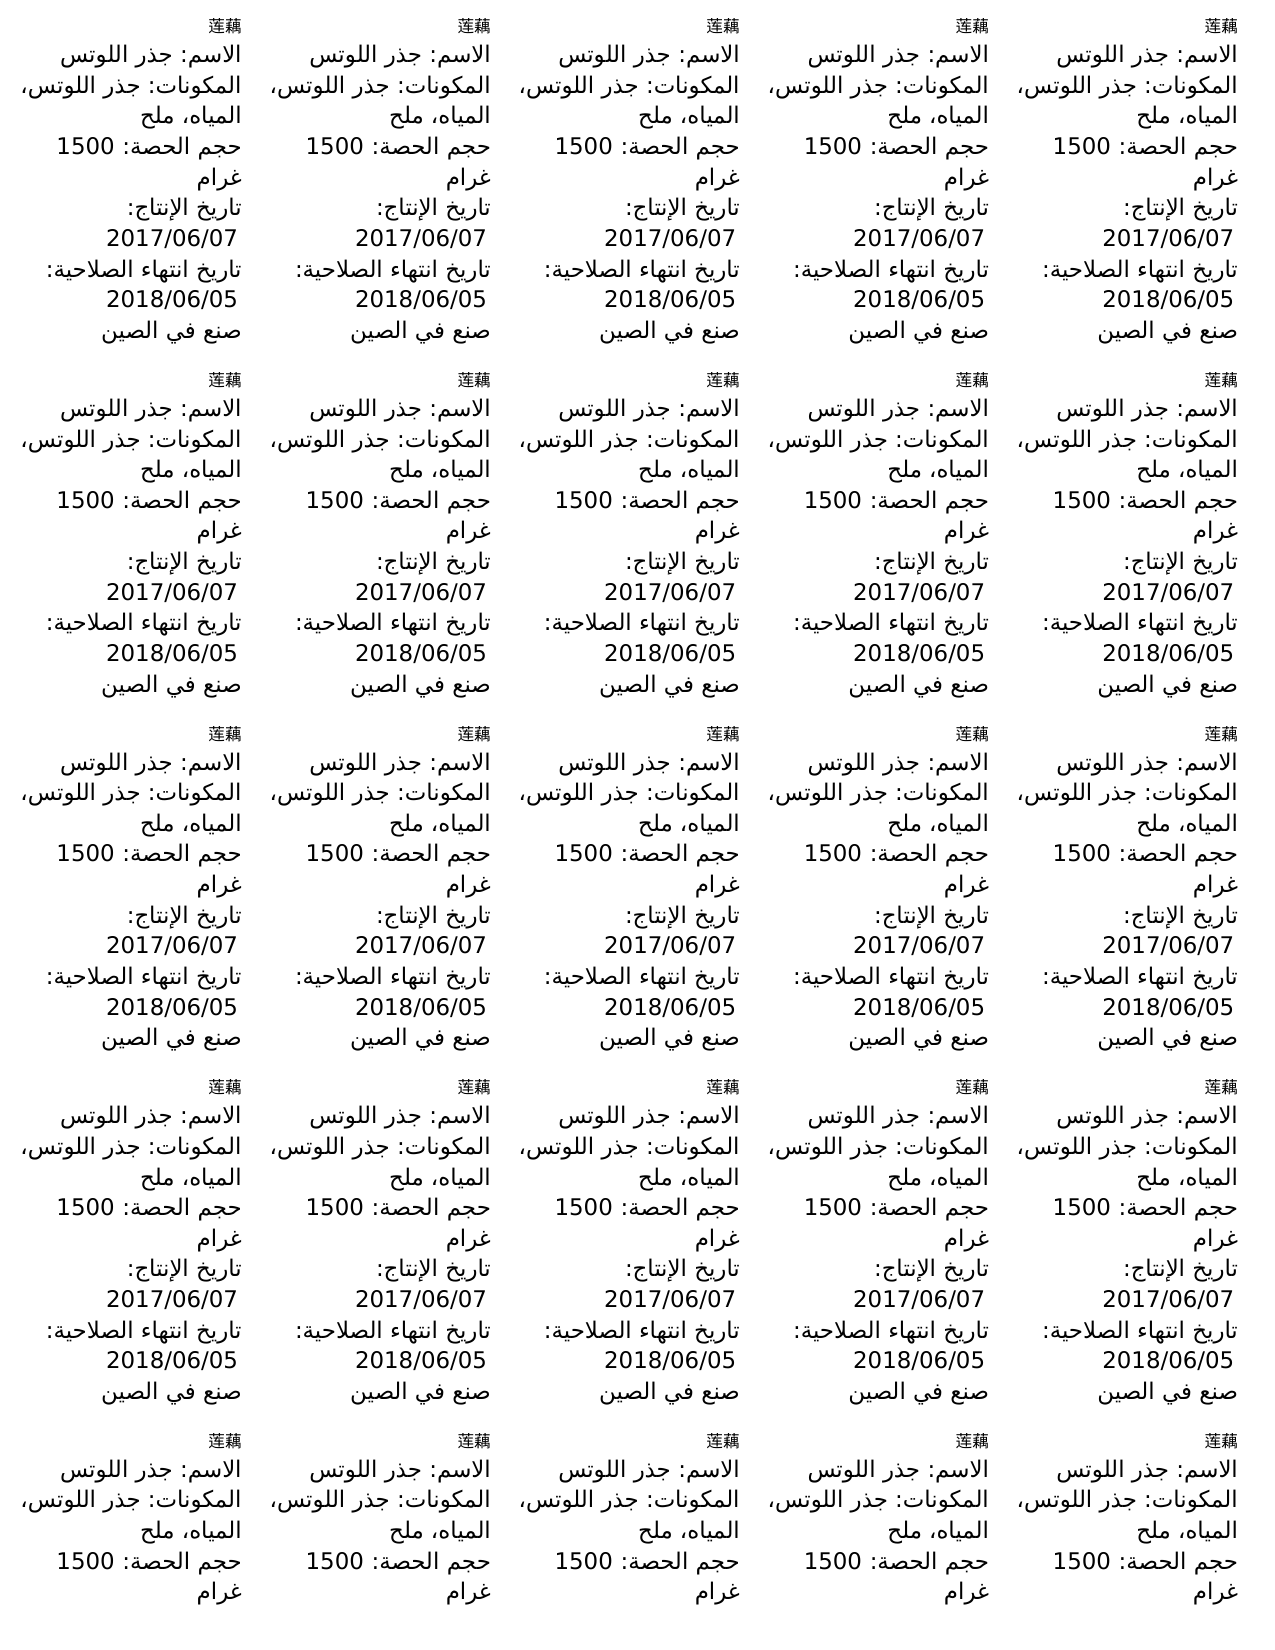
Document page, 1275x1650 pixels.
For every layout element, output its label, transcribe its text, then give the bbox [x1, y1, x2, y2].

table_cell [253, 1429, 502, 1605]
table_header 莲藕 الاسم: جذر اللوتس المكونات: جذر اللوتس، المياه، ملح حجم الحصة: 1500 غرام تاريخ الإنتاج: 2017/06/07 تاريخ انتهاء الصلاحية: 2018/06/05 صنع في الصين [253, 15, 502, 368]
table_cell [1000, 1429, 1249, 1605]
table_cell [751, 1429, 1000, 1605]
table_header 莲藕 الاسم: جذر اللوتس المكونات: جذر اللوتس، المياه، ملح حجم الحصة: 1500 غرام تاريخ الإنتاج: 2017/06/07 تاريخ انتهاء الصلاحية: 2018/06/05 صنع في الصين [1000, 15, 1249, 368]
table_header 莲藕 الاسم: جذر اللوتس المكونات: جذر اللوتس، المياه، ملح حجم الحصة: 1500 غرام تاريخ الإنتاج: 2017/06/07 تاريخ انتهاء الصلاحية: 2018/06/05 صنع في الصين [502, 15, 751, 368]
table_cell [502, 1429, 751, 1605]
table_header 莲藕 الاسم: جذر اللوتس المكونات: جذر اللوتس، المياه، ملح حجم الحصة: 1500 غرام تاريخ الإنتاج: 2017/06/07 تاريخ انتهاء الصلاحية: 2018/06/05 صنع في الصين [4, 15, 253, 368]
table_header 莲藕 الاسم: جذر اللوتس المكونات: جذر اللوتس، المياه، ملح حجم الحصة: 1500 غرام تاريخ الإنتاج: 2017/06/07 تاريخ انتهاء الصلاحية: 2018/06/05 صنع في الصين [751, 15, 1000, 368]
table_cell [4, 1429, 253, 1605]
